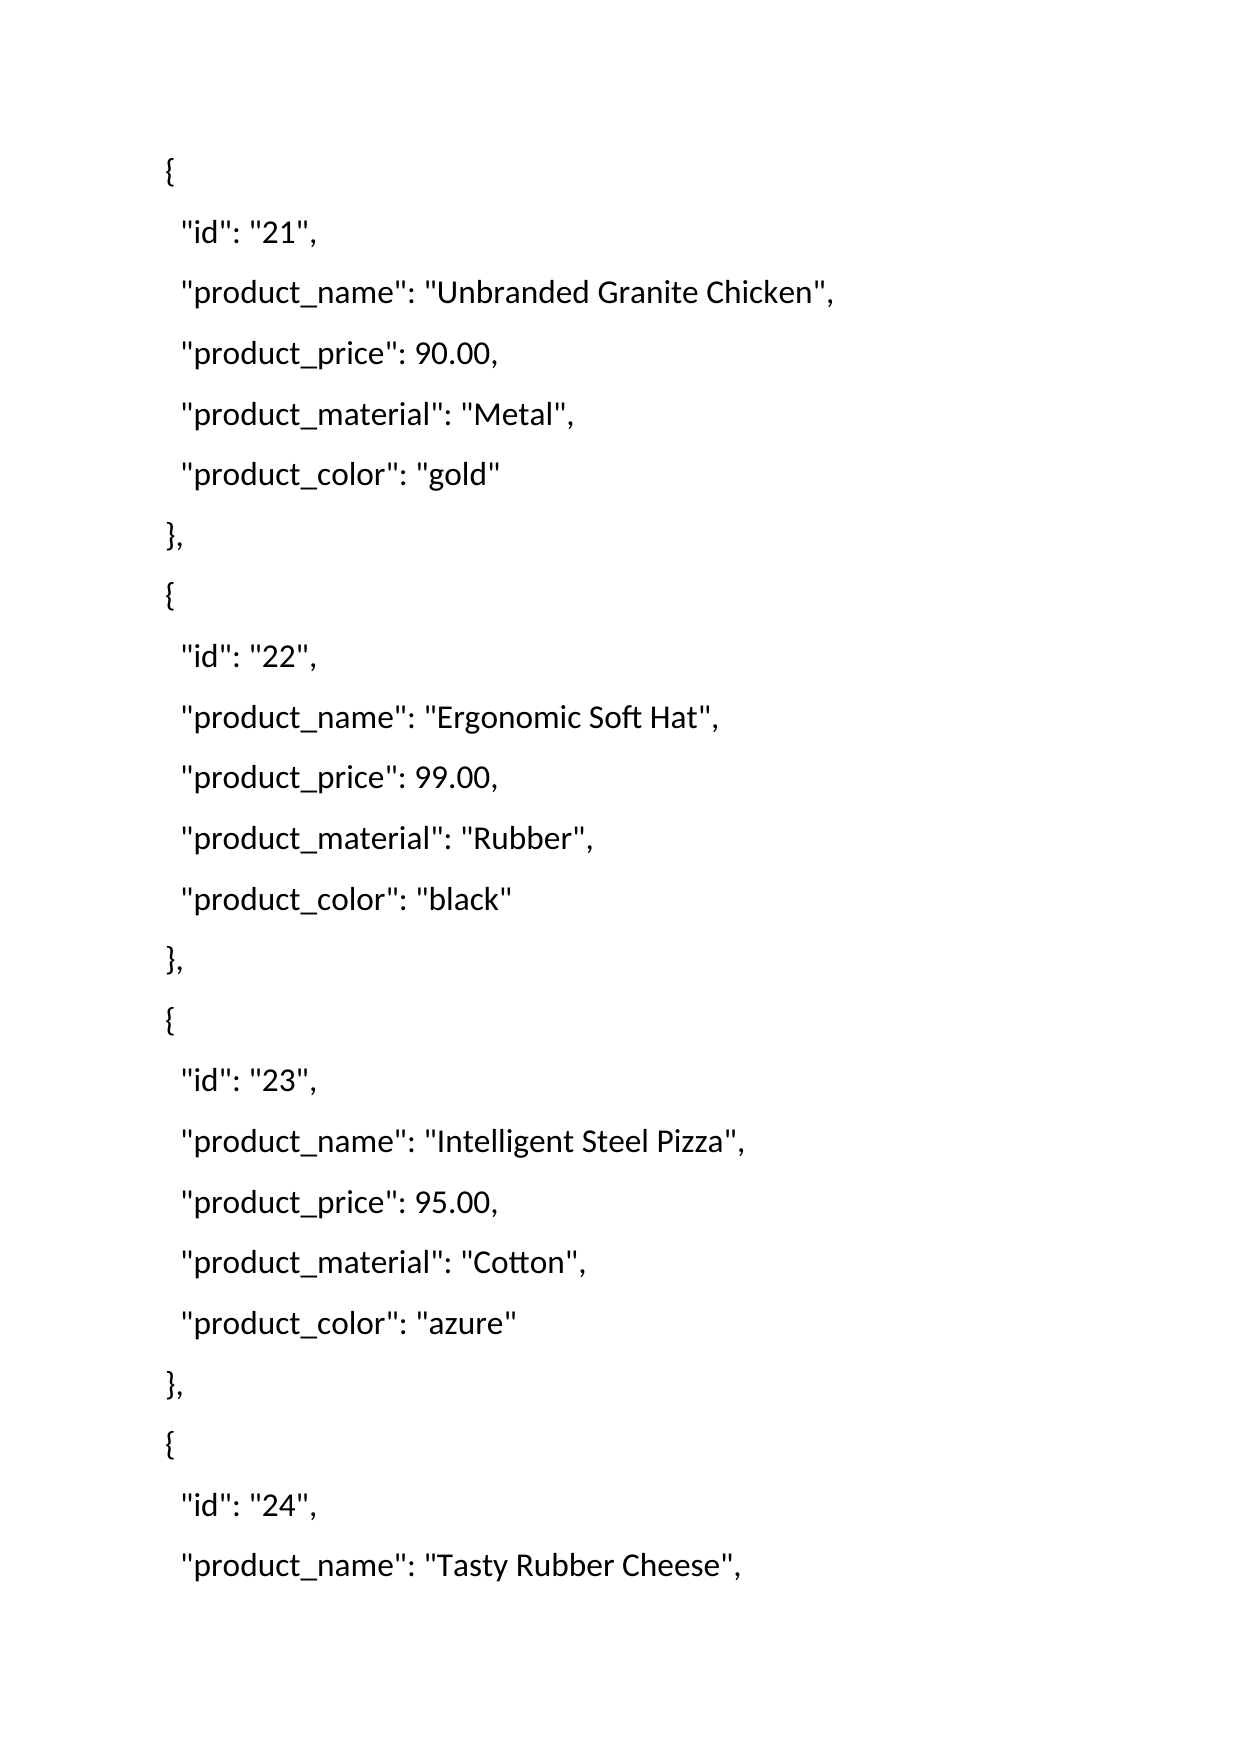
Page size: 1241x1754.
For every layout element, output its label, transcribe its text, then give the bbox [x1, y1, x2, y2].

text "product_price": 99.00, [150, 756, 1090, 797]
text "product_material": "Cotton", [150, 1241, 1090, 1282]
text }, [150, 514, 1090, 554]
text "product_color": "black" [150, 877, 1090, 918]
text "product_name": "Ergonomic Soft Hat", [150, 696, 1090, 736]
text "product_color": "gold" [150, 453, 1090, 494]
text { [150, 150, 1090, 191]
text "id": "23", [150, 1059, 1090, 1100]
text { [150, 574, 1090, 615]
text "id": "22", [150, 635, 1090, 676]
text "product_color": "azure" [150, 1302, 1090, 1343]
text { [150, 999, 1090, 1039]
text }, [150, 1362, 1090, 1403]
text "product_price": 95.00, [150, 1181, 1090, 1221]
text "product_name": "Tasty Rubber Cheese", [150, 1544, 1090, 1585]
text "id": "21", [150, 211, 1090, 251]
text "product_material": "Metal", [150, 392, 1090, 433]
text }, [150, 938, 1090, 979]
text "id": "24", [150, 1484, 1090, 1524]
text "product_name": "Intelligent Steel Pizza", [150, 1120, 1090, 1161]
text "product_material": "Rubber", [150, 817, 1090, 858]
text "product_name": "Unbranded Granite Chicken", [150, 271, 1090, 312]
text "product_price": 90.00, [150, 332, 1090, 373]
text { [150, 1423, 1090, 1464]
